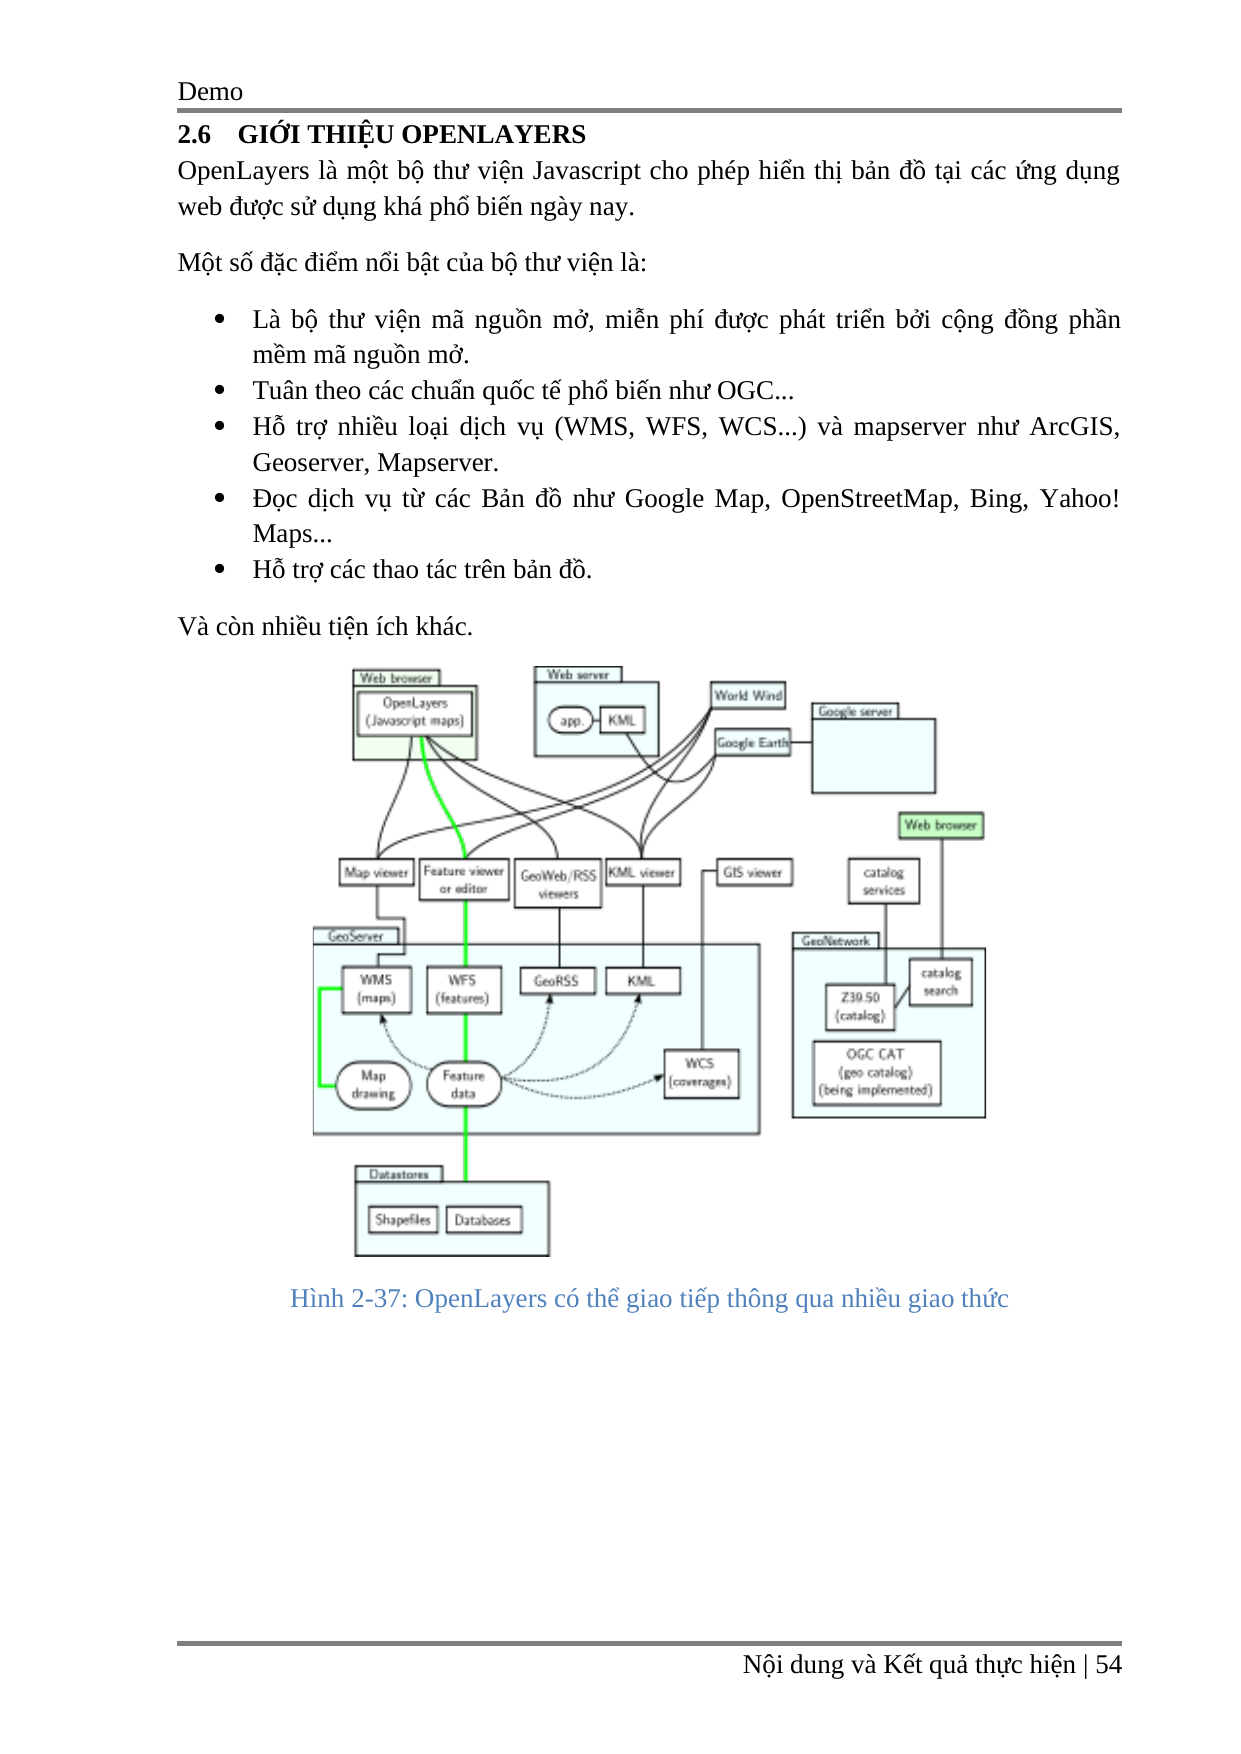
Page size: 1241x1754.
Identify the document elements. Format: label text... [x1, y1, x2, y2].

text Một số đặc điểm nổi bật của bộ thư viện là: [177, 246, 1122, 277]
text Và còn nhiều tiện ích khác. [177, 610, 1122, 641]
list Hỗ trợ nhiều loại dịch vụ (WMS, WFS, WCS...) và mapserver như ArcGIS, Geoserver, Mapserver. [215, 410, 1122, 477]
text OpenLayers là một bộ thư viện Javascript cho phép hiển thị bản đồ tại các ứng dụng web được sử dụng khá phổ biến ngày nay. [177, 154, 1122, 221]
picture [312, 666, 987, 1257]
list Là bộ thư viện mã nguồn mở, miễn phí được phát triển bởi cộng đồng phần mềm mã nguồn mở. [215, 303, 1122, 370]
list Hỗ trợ các thao tác trên bản đồ. [215, 553, 1122, 584]
text Hình -: OpenLayers có thể giao tiếp thông qua nhiều giao thức [177, 1282, 1122, 1313]
list Tuân theo các chuẩn quốc tế phổ biến như OGC... [215, 374, 1122, 406]
list Đọc dịch vụ từ các Bản đồ như Google Map, OpenStreetMap, Bing, Yahoo! Maps... [215, 482, 1122, 549]
subtitle Giới thiệu OpenLayers [177, 118, 1122, 149]
